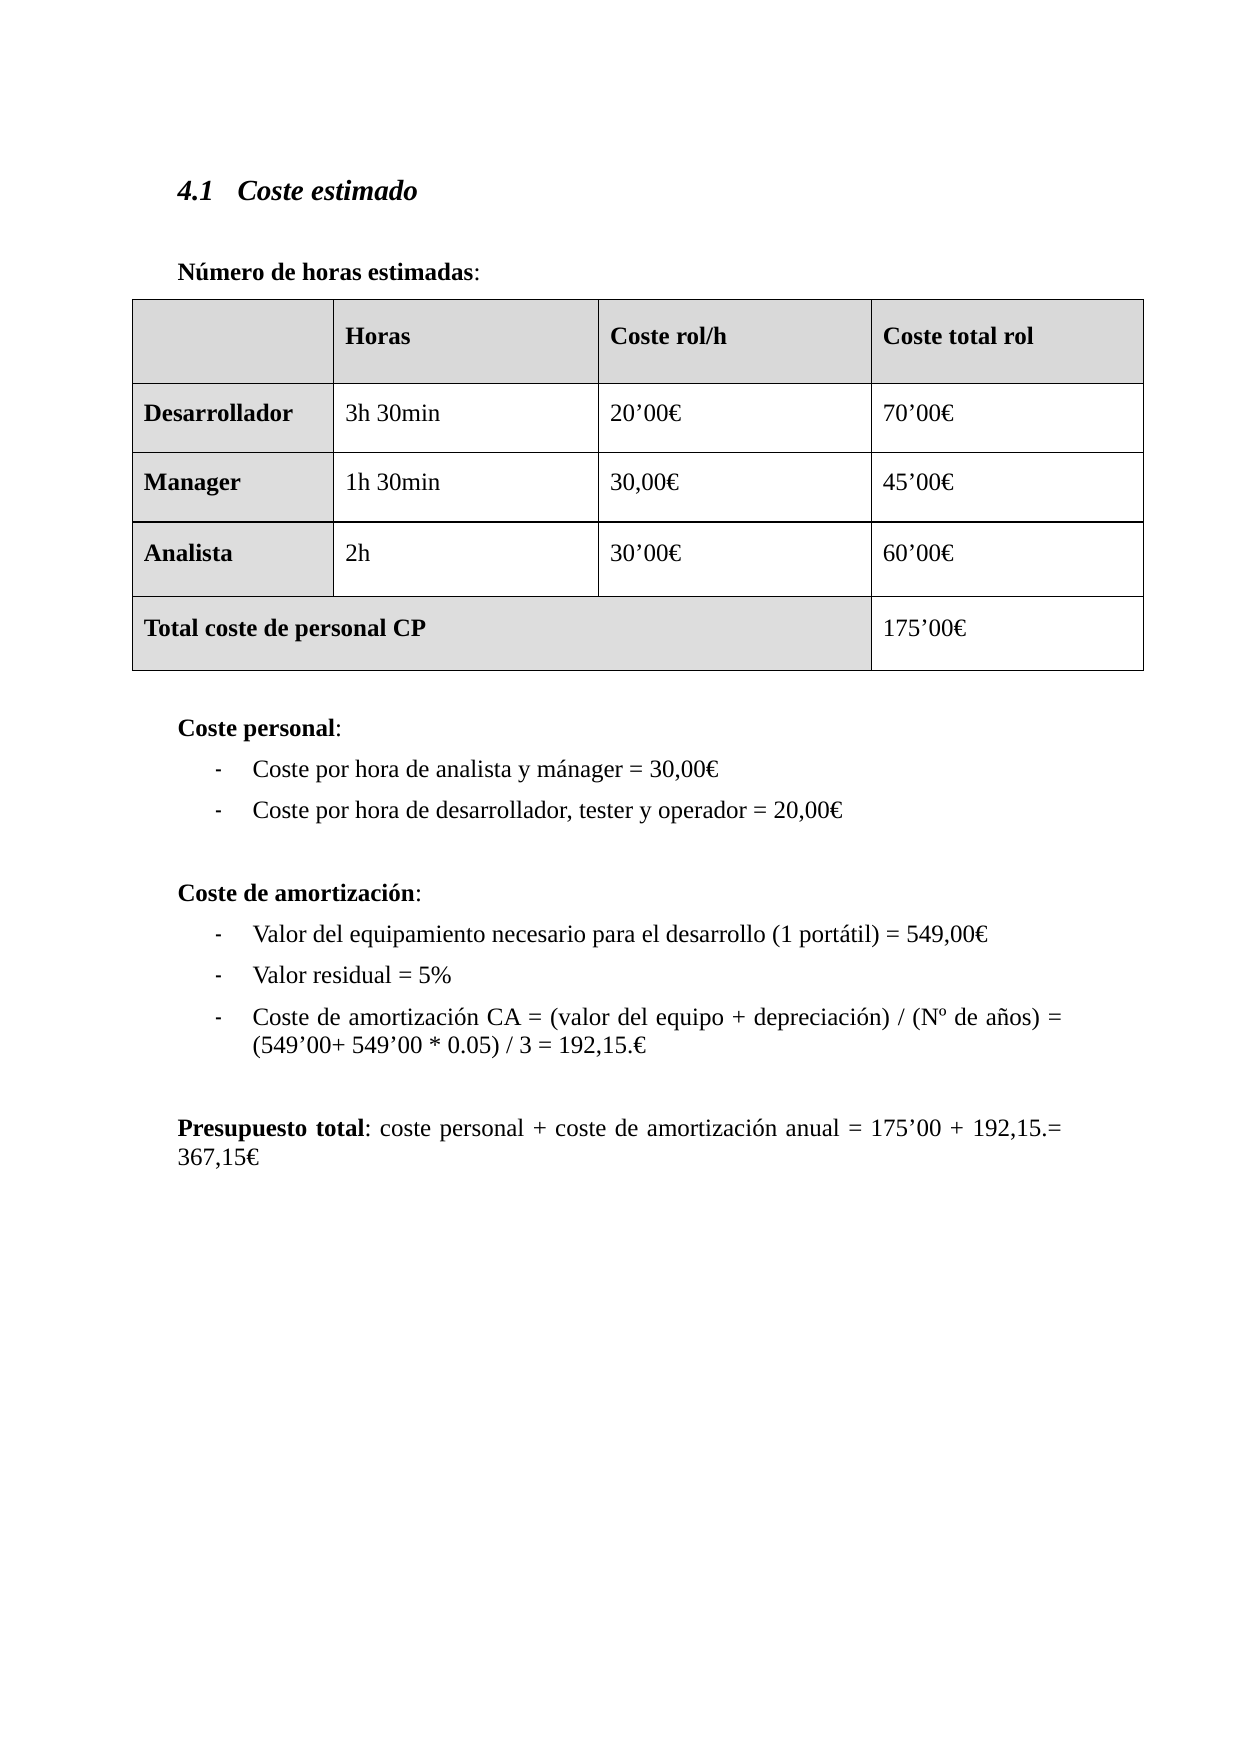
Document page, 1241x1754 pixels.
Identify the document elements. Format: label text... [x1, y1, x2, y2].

table_cell 30,00€ [599, 453, 871, 521]
list Coste de amortización CA = (valor del equipo + depreciación) / (Nº de años) = (549’00+ 549’00 * 0.05) / 3 = 192,15.€ [215, 1002, 1063, 1059]
table_cell 2h [334, 523, 598, 596]
table_cell 70’00€ [872, 384, 1143, 452]
table_cell Total coste de personal CP [133, 597, 871, 670]
text Coste de amortización: [177, 878, 1063, 907]
table_header Coste total rol [872, 300, 1143, 383]
table_header Horas [334, 300, 598, 383]
table_cell 3h 30min [334, 384, 598, 452]
list Valor del equipamiento necesario para el desarrollo (1 portátil) = 549,00€ [215, 919, 1063, 948]
text Número de horas estimadas: [177, 257, 1063, 286]
table_cell 175’00€ [872, 597, 1143, 670]
text Coste personal: [177, 713, 1063, 741]
list Coste por hora de desarrollador, tester y operador = 20,00€ [215, 795, 1063, 824]
table_cell Desarrollador [133, 384, 333, 452]
table_header [133, 300, 333, 383]
table_cell 20’00€ [599, 384, 871, 452]
table_cell Analista [133, 523, 333, 596]
text Presupuesto total: coste personal + coste de amortización anual = 175’00 + 192,15.= 367,15€ [177, 1113, 1063, 1171]
table_header Coste rol/h [599, 300, 871, 383]
table_cell Manager [133, 453, 333, 521]
table_cell 60’00€ [872, 523, 1143, 596]
subtitle Coste estimado [177, 173, 1063, 206]
table_cell 45’00€ [872, 453, 1143, 521]
table_cell 1h 30min [334, 453, 598, 521]
list Coste por hora de analista y mánager = 30,00€ [215, 754, 1063, 783]
table_cell 30’00€ [599, 523, 871, 596]
list Valor residual = 5% [215, 960, 1063, 989]
